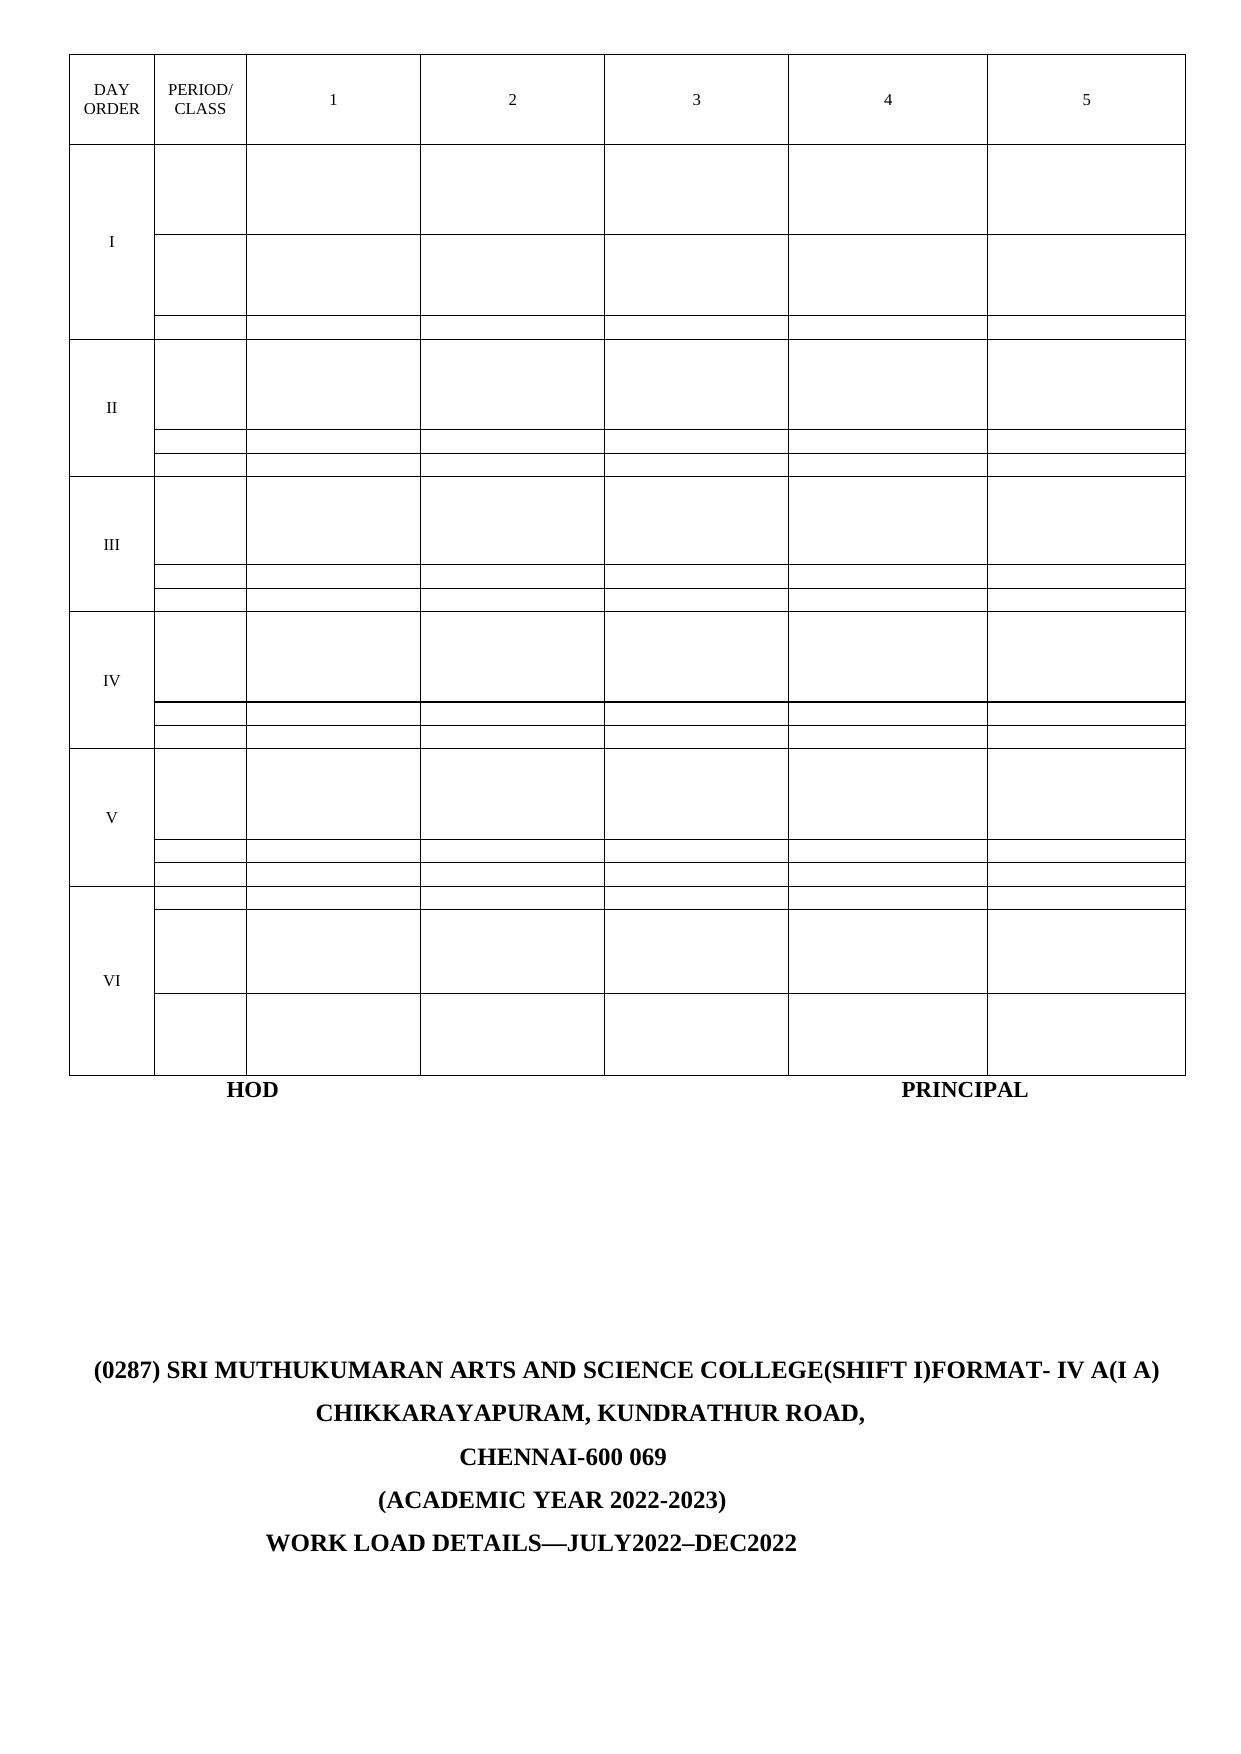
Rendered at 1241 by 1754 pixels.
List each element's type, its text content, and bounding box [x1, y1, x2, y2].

table_cell [988, 994, 1185, 1075]
table_cell [155, 316, 246, 339]
table_cell [421, 612, 604, 701]
table_cell [247, 589, 420, 611]
table_cell [605, 340, 788, 429]
table_cell [247, 910, 420, 992]
table_cell [789, 910, 987, 992]
table_header 1 [247, 55, 420, 144]
table_cell [247, 565, 420, 588]
table_cell [988, 454, 1185, 476]
table_cell [155, 565, 246, 588]
table_cell [605, 749, 788, 839]
table_cell [155, 612, 246, 701]
table_cell [247, 477, 420, 564]
table_cell [421, 565, 604, 588]
table_cell [155, 589, 246, 611]
table_cell [988, 430, 1185, 453]
table_cell [988, 863, 1185, 886]
table_cell [988, 726, 1185, 748]
table_cell [988, 340, 1185, 429]
table_cell [247, 726, 420, 748]
table_cell [988, 749, 1185, 839]
table_cell [421, 749, 604, 839]
table_cell III [70, 477, 154, 611]
table_cell [605, 703, 788, 725]
table_cell [605, 477, 788, 564]
table_cell [605, 454, 788, 476]
table_cell [605, 726, 788, 748]
table_cell [247, 749, 420, 839]
table_cell [988, 477, 1185, 564]
table_cell [155, 477, 246, 564]
table_cell [421, 887, 604, 909]
table_cell [988, 316, 1185, 339]
table_cell [988, 612, 1185, 701]
table_cell [605, 612, 788, 701]
table_cell [605, 910, 788, 992]
table_cell [605, 316, 788, 339]
table_cell [421, 910, 604, 992]
table_cell I [70, 145, 154, 339]
table_cell [988, 703, 1185, 725]
table_header 2 [421, 55, 604, 144]
table_cell [605, 235, 788, 315]
table_cell [421, 840, 604, 862]
table_cell [155, 145, 246, 234]
table_cell [247, 887, 420, 909]
table_cell [789, 887, 987, 909]
table_cell [155, 703, 246, 725]
table_cell [155, 430, 246, 453]
table_header 4 [789, 55, 987, 144]
table_cell [247, 863, 420, 886]
table_cell [155, 994, 246, 1075]
table_cell [789, 612, 987, 701]
table_cell [988, 910, 1185, 992]
table_cell [789, 703, 987, 725]
table_cell [789, 145, 987, 234]
table_cell [605, 430, 788, 453]
table_cell [155, 910, 246, 992]
table_cell [155, 840, 246, 862]
table_cell [155, 887, 246, 909]
text HOD PRINCIPAL [59, 59, 1196, 1103]
table_cell [789, 340, 987, 429]
table_header 5 [988, 55, 1185, 144]
table_cell [421, 726, 604, 748]
table_cell [988, 887, 1185, 909]
table_cell [988, 565, 1185, 588]
table_cell [247, 340, 420, 429]
table_header DAY ORDER [70, 55, 154, 144]
table_cell [605, 840, 788, 862]
text (ACADEMIC YEAR 2022-2023) [59, 1485, 1196, 1513]
table_cell [421, 145, 604, 234]
table_cell IV [70, 612, 154, 748]
table_cell VI [70, 887, 154, 1075]
table_cell V [70, 749, 154, 886]
table_cell [789, 726, 987, 748]
text CHIKKARAYAPURAM, KUNDRATHUR ROAD, [209, 1398, 1196, 1427]
table_cell [155, 454, 246, 476]
table_cell [789, 749, 987, 839]
table_cell [605, 589, 788, 611]
table_cell [988, 840, 1185, 862]
table_cell [789, 840, 987, 862]
table_cell [605, 145, 788, 234]
table_cell [789, 430, 987, 453]
table_cell [421, 477, 604, 564]
table_cell [155, 340, 246, 429]
table_cell [988, 145, 1185, 234]
table_cell [247, 703, 420, 725]
table_cell [789, 316, 987, 339]
table_cell [421, 703, 604, 725]
table_cell [421, 316, 604, 339]
table_header PERIOD/CLASS [155, 55, 246, 144]
table_cell [988, 235, 1185, 315]
table_cell [421, 589, 604, 611]
table_cell [247, 994, 420, 1075]
table_cell [247, 612, 420, 701]
table_cell [155, 235, 246, 315]
table_cell [789, 589, 987, 611]
table_cell [155, 726, 246, 748]
table_cell [421, 430, 604, 453]
table_cell [247, 454, 420, 476]
text WORK LOAD DETAILS—JULY2022–DEC2022 [59, 1528, 1196, 1557]
table_cell [155, 863, 246, 886]
table_cell [605, 887, 788, 909]
table_cell [421, 994, 604, 1075]
table_cell [421, 340, 604, 429]
table_cell [605, 863, 788, 886]
table_cell [247, 145, 420, 234]
table_cell [789, 477, 987, 564]
table_cell [421, 235, 604, 315]
table_cell [247, 430, 420, 453]
table_cell [789, 863, 987, 886]
text CHENNAI-600 069 [209, 1442, 1196, 1470]
table_cell [988, 589, 1185, 611]
table_cell [789, 454, 987, 476]
table_cell [605, 994, 788, 1075]
table_cell [247, 235, 420, 315]
table_cell [247, 316, 420, 339]
table_header 3 [605, 55, 788, 144]
table_cell [421, 863, 604, 886]
table_cell [247, 840, 420, 862]
text (0287) SRI MUTHUKUMARAN ARTS AND SCIENCE COLLEGE(SHIFT I)FORMAT- IV A(I A) [59, 1355, 1196, 1384]
table_cell [789, 235, 987, 315]
table_cell [789, 565, 987, 588]
table_cell II [70, 340, 154, 476]
table_cell [421, 454, 604, 476]
table_cell [605, 565, 788, 588]
table_cell [789, 994, 987, 1075]
table_cell [155, 749, 246, 839]
